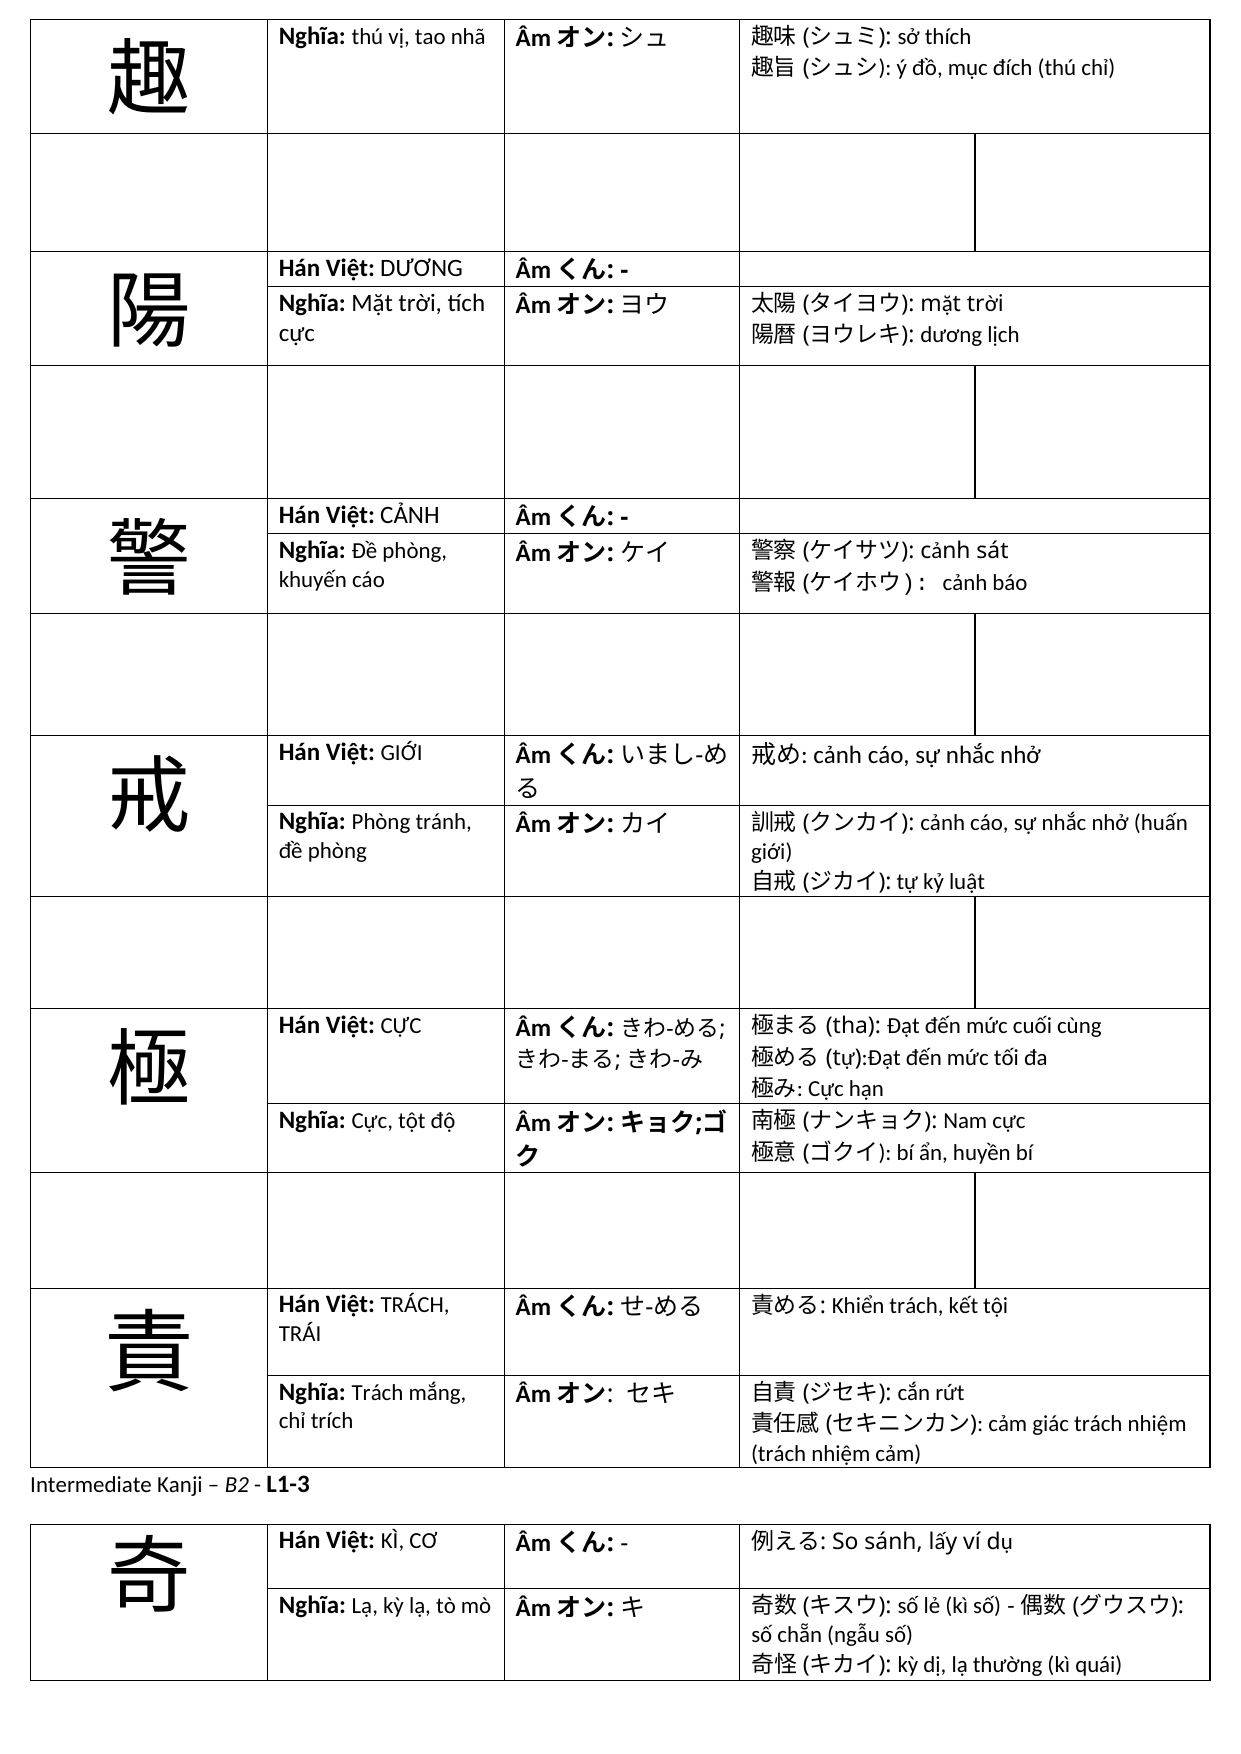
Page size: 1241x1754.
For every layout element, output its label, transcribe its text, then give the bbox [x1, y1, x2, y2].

table_cell Âm くん: きわ-める;きわ-まる; きわ-み [505, 1009, 739, 1103]
table_cell 警 [31, 499, 267, 613]
table_cell Nghĩa: Trách mắng, chỉ trích [268, 1376, 504, 1467]
table_cell [740, 1173, 974, 1287]
table_cell Nghĩa: Cực, tột độ [268, 1104, 504, 1172]
table_cell [268, 366, 504, 498]
table_cell Nghĩa: thú vị, tao nhã [268, 20, 504, 133]
table_cell [505, 897, 739, 1008]
table_cell 自責 (ジセキ): cắn rứt 責任感 (セキニンカン): cảm giác trách nhiệm (trách nhiệm cảm) [740, 1376, 1209, 1467]
table_cell Hán Việt: CỰC [268, 1009, 504, 1103]
table_cell Âm オン: セキ [505, 1376, 739, 1467]
table_cell [740, 499, 1209, 533]
table_cell 警察 (ケイサツ): cảnh sát 警報 (ケイホウ): cảnh báo [740, 534, 1209, 613]
table_cell Hán Việt: TRÁCH, TRÁI [268, 1289, 504, 1375]
table_cell [976, 134, 1209, 251]
table_cell [976, 897, 1209, 1008]
table_cell 奇数 (キスウ): số lẻ (kì số) - 偶数 (グウスウ): số chẵn (ngẫu số) 奇怪 (キカイ): kỳ dị, lạ thường (kì quái) [740, 1589, 1209, 1680]
table_header Âm くん: - [505, 1525, 739, 1588]
table_cell 戒 [31, 736, 267, 896]
table_cell Âm くん: いまし-める [505, 736, 739, 804]
table_cell Âm くん: - [505, 252, 739, 286]
table_cell 極まる (tha): Đạt đến mức cuối cùng 極める (tự):Đạt đến mức tối đa 極み: Cực hạn [740, 1009, 1209, 1103]
table_cell Hán Việt: DƯƠNG [268, 252, 504, 286]
table_cell 極 [31, 1009, 267, 1172]
table_cell [740, 614, 974, 735]
table_cell 訓戒 (クンカイ): cảnh cáo, sự nhắc nhở (huấn giới) 自戒 (ジカイ): tự kỷ luật [740, 806, 1209, 896]
table_cell Hán Việt: CẢNH [268, 499, 504, 533]
table_header 趣 [31, 20, 267, 133]
table_cell Nghĩa: Mặt trời, tích cực [268, 287, 504, 365]
table_cell [268, 1173, 504, 1287]
table_cell 太陽 (タイヨウ): mặt trời 陽暦 (ヨウレキ): dương lịch [740, 287, 1209, 365]
table_cell 責める: Khiển trách, kết tội [740, 1289, 1209, 1375]
table_cell [31, 1173, 267, 1287]
table_cell [505, 134, 739, 251]
table_cell [268, 134, 504, 251]
table_cell [268, 897, 504, 1008]
table_cell Âm オン: ケイ [505, 534, 739, 613]
table_cell Âm オン: キョク;ゴク [505, 1104, 739, 1172]
table_cell Hán Việt: GIỚI [268, 736, 504, 804]
table_cell [31, 134, 267, 251]
table_cell Âm オン: ヨウ [505, 287, 739, 365]
table_cell Âm くん: - [505, 499, 739, 533]
table_header Hán Việt: KÌ, CƠ [268, 1525, 504, 1588]
table_cell [505, 1173, 739, 1287]
table_cell [268, 614, 504, 735]
table_cell [31, 897, 267, 1008]
table_header 奇 [31, 1525, 267, 1680]
table_cell 責 [31, 1289, 267, 1467]
table_cell Nghĩa: Lạ, kỳ lạ, tò mò [268, 1589, 504, 1680]
table_cell [505, 366, 739, 498]
table_cell [505, 614, 739, 735]
table_cell 南極 (ナンキョク): Nam cực 極意 (ゴクイ): bí ẩn, huyền bí [740, 1104, 1209, 1172]
table_cell Âm くん: せ-める [505, 1289, 739, 1375]
table_cell 趣味 (シュミ): sở thích 趣旨 (シュシ): ý đồ, mục đích (thú chỉ) [740, 20, 1209, 133]
table_cell [31, 366, 267, 498]
table_cell Âm オン: キ [505, 1589, 739, 1680]
table_cell [740, 252, 1209, 286]
table_cell [976, 614, 1209, 735]
text Intermediate Kanji – B2 - L1-3 [30, 1468, 1210, 1498]
table_cell [31, 614, 267, 735]
table_cell Nghĩa: Đề phòng, khuyến cáo [268, 534, 504, 613]
table_cell [740, 134, 974, 251]
table_cell 戒め: cảnh cáo, sự nhắc nhở [740, 736, 1209, 804]
table_cell [976, 1173, 1209, 1287]
table_cell [740, 897, 974, 1008]
table_cell [740, 366, 974, 498]
table_header 例える: So sánh, lấy ví dụ [740, 1525, 1209, 1588]
table_cell Nghĩa: Phòng tránh, đề phòng [268, 806, 504, 896]
table_cell [976, 366, 1209, 498]
table_cell Âm オン: シュ [505, 20, 739, 133]
table_cell Âm オン: カイ [505, 806, 739, 896]
table_cell 陽 [31, 252, 267, 365]
